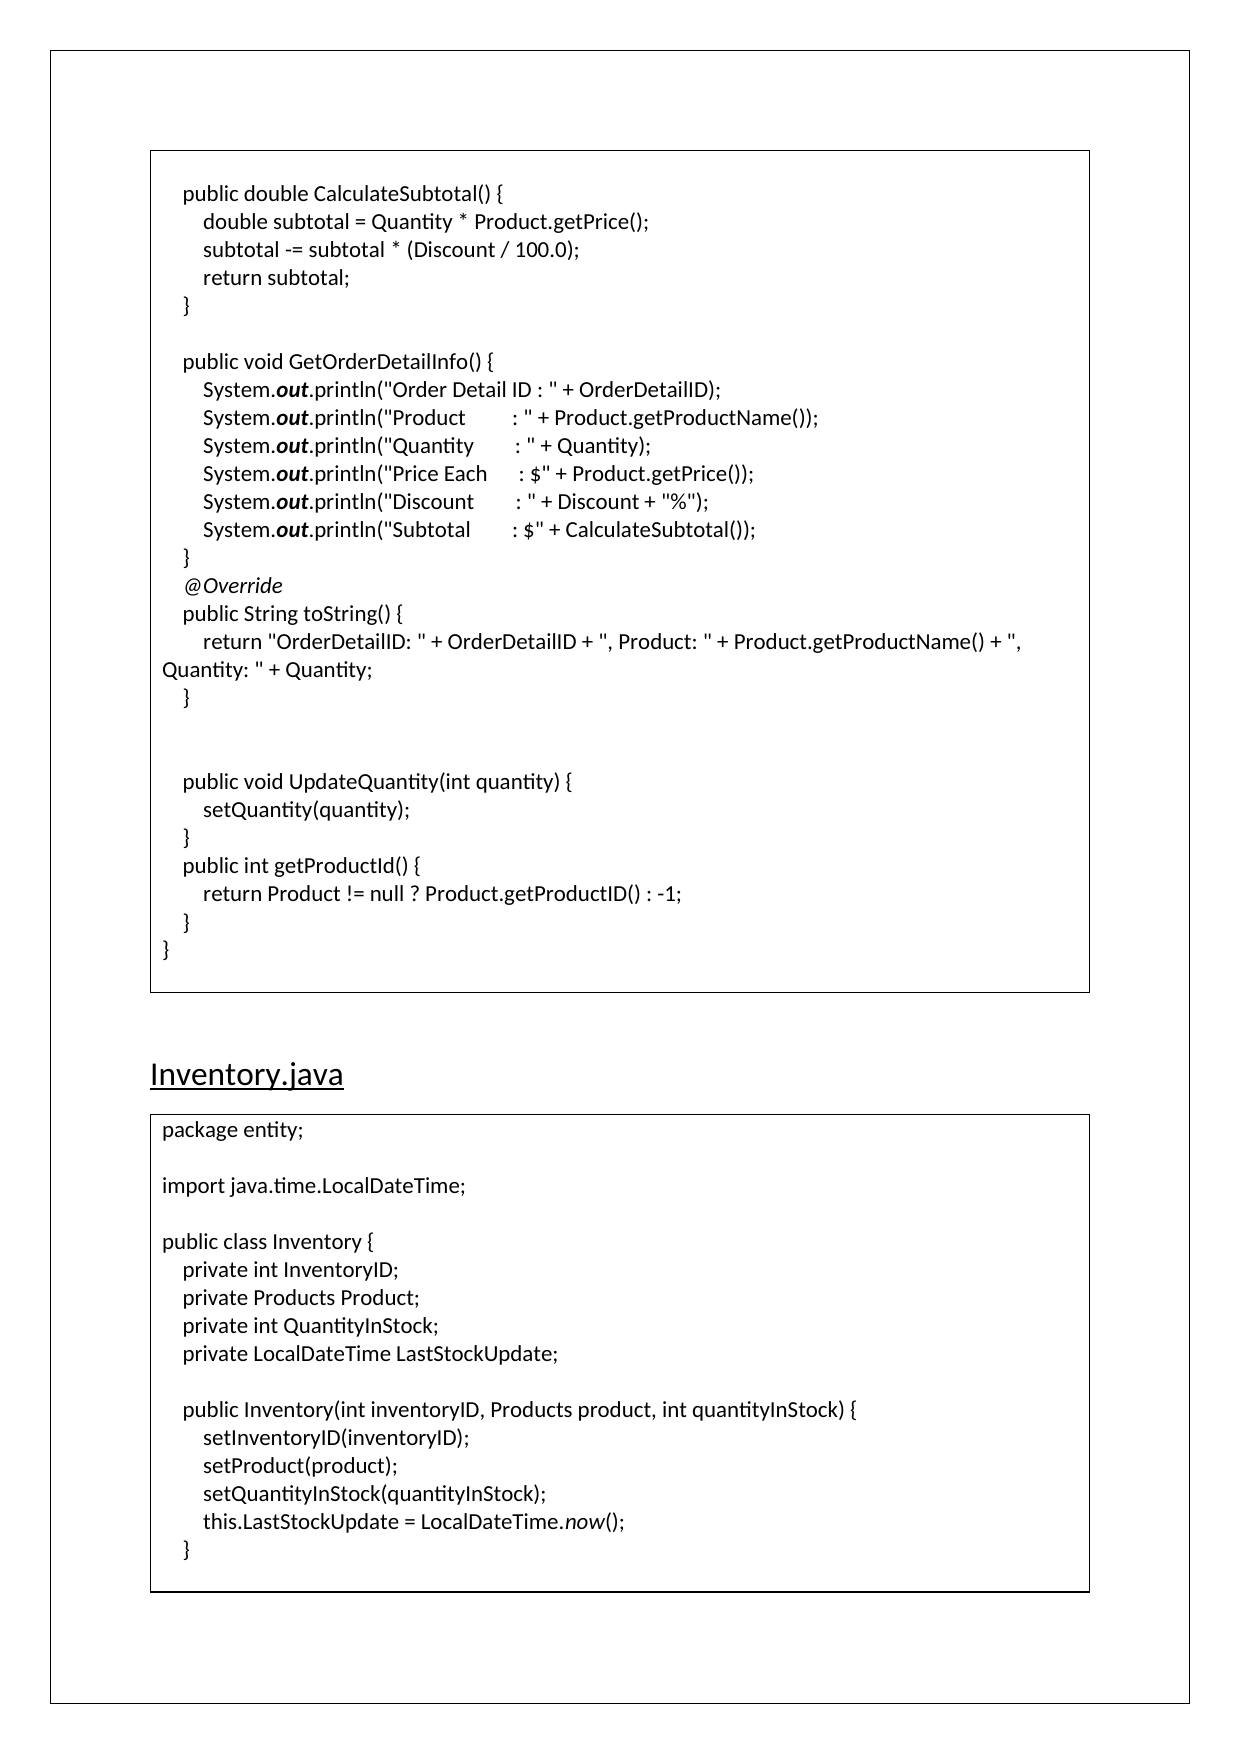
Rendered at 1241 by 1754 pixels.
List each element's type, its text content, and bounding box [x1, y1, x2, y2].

text Inventory.java [150, 1053, 1090, 1094]
